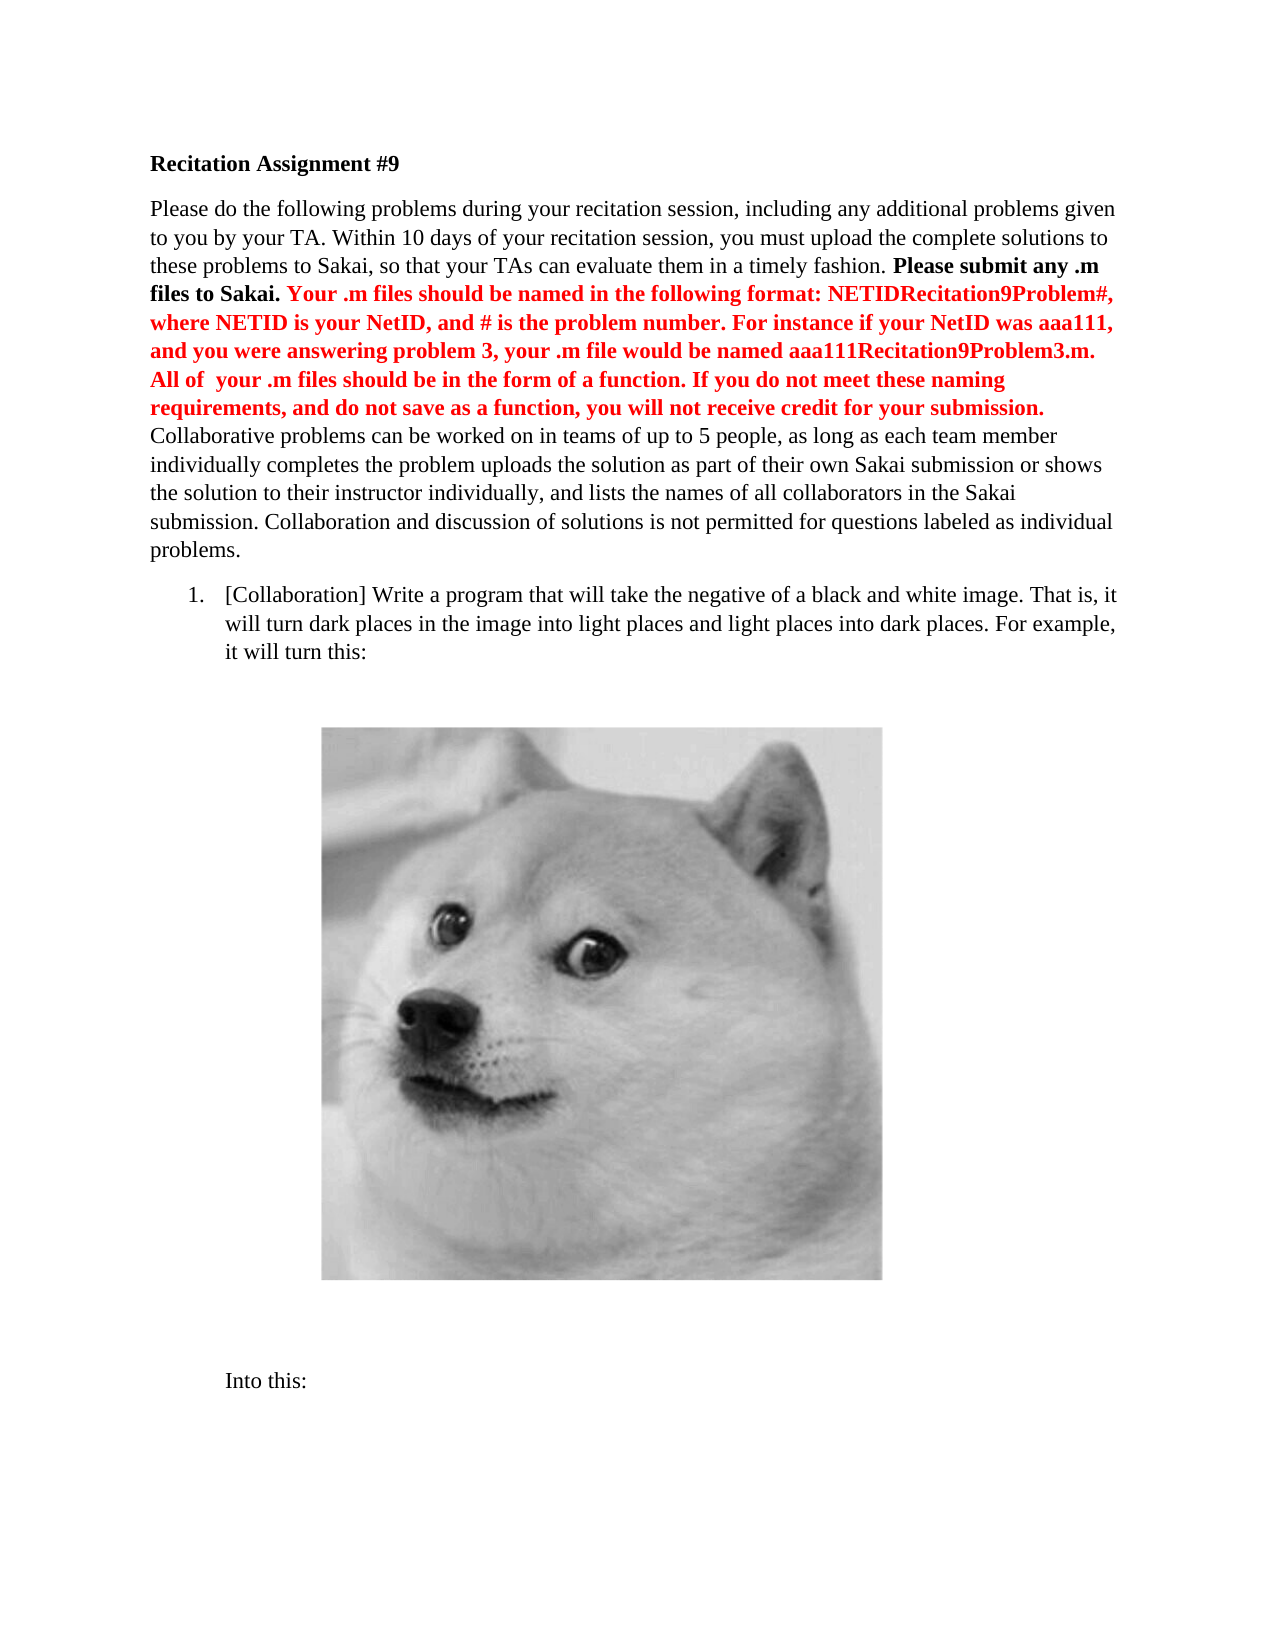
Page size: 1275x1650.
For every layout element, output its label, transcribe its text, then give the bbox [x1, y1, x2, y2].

list Into this: [225, 1368, 1125, 1394]
text Please do the following problems during your recitation session, including any additional problems given to you by your TA. Within 10 days of your recitation session, you must upload the complete solutions to these problems to Sakai, so that your TAs can evaluate them in a timely fashion. Please submit any .m files to Sakai. Your .m files should be named in the following format: NETIDRecitation9Problem#, where NETID is your NetID, and # is the problem number. For instance if your NetID was aaa111, and you were answering problem 3, your .m file would be named aaa111Recitation9Problem3.m. All of your .m files should be in the form of a function. If you do not meet these naming requirements, and do not save as a function, you will not receive credit for your submission. Collaborative problems can be worked on in teams of up to 5 people, as long as each team member individually completes the problem uploads the solution as part of their own Sakai submission or shows the solution to their instructor individually, and lists the names of all collaborators in the Sakai submission. Collaboration and discussion of solutions is not permitted for questions labeled as individual problems. [150, 195, 1125, 563]
list [Collaboration] Write a program that will take the negative of a black and white image. That is, it will turn dark places in the image into light places and light places into dark places. For example, it will turn this: [187, 581, 1125, 665]
text Recitation Assignment #9 [150, 150, 1125, 176]
picture [225, 695, 981, 1366]
